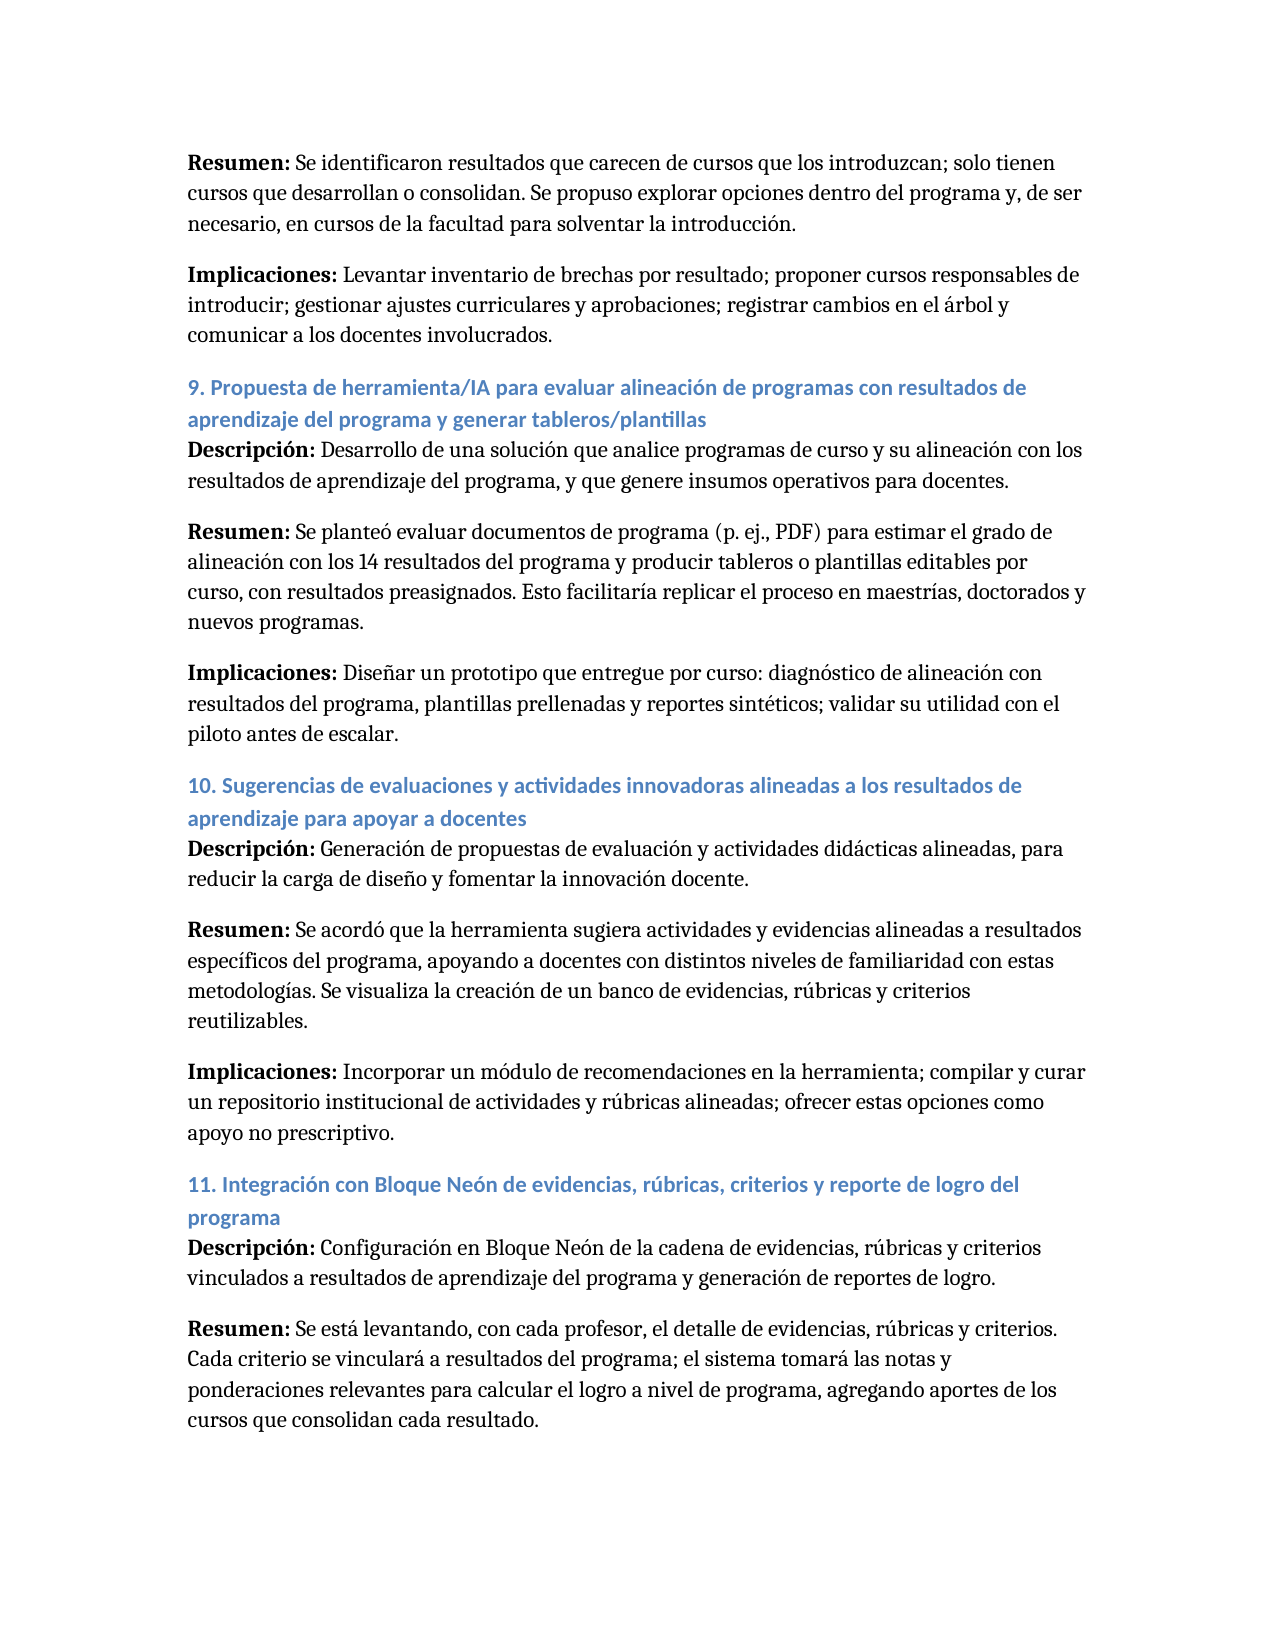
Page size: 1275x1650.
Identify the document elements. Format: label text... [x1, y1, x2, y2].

text Resumen: Se identificaron resultados que carecen de cursos que los introduzcan; solo tienen cursos que desarrollan o consolidan. Se propuso explorar opciones dentro del programa y, de ser necesario, en cursos de la facultad para solventar la introducción. [187, 150, 1087, 237]
text Implicaciones: Levantar inventario de brechas por resultado; proponer cursos responsables de introducir; gestionar ajustes curriculares y aprobaciones; registrar cambios en el árbol y comunicar a los docentes involucrados. [187, 261, 1087, 348]
text Resumen: Se acordó que la herramienta sugiera actividades y evidencias alineadas a resultados específicos del programa, apoyando a docentes con distintos niveles de familiaridad con estas metodologías. Se visualiza la creación de un banco de evidencias, rúbricas y criterios reutilizables. [187, 917, 1087, 1034]
subtitle 11. Integración con Bloque Neón de evidencias, rúbricas, criterios y reporte de logro del programa [187, 1170, 1087, 1231]
text Implicaciones: Incorporar un módulo de recomendaciones en la herramienta; compilar y curar un repositorio institucional de actividades y rúbricas alineadas; ofrecer estas opciones como apoyo no prescriptivo. [187, 1059, 1087, 1146]
subtitle 9. Propuesta de herramienta/IA para evaluar alineación de programas con resultados de aprendizaje del programa y generar tableros/plantillas [187, 373, 1087, 433]
subtitle 10. Sugerencias de evaluaciones y actividades innovadoras alineadas a los resultados de aprendizaje para apoyar a docentes [187, 772, 1087, 832]
text Descripción: Generación de propuestas de evaluación y actividades didácticas alineadas, para reducir la carga de diseño y fomentar la innovación docente. [187, 836, 1087, 893]
text Resumen: Se planteó evaluar documentos de programa (p. ej., PDF) para estimar el grado de alineación con los 14 resultados del programa y producir tableros o plantillas editables por curso, con resultados preasignados. Esto facilitaría replicar el proceso en maestrías, doctorados y nuevos programas. [187, 518, 1087, 636]
text Resumen: Se está levantando, con cada profesor, el detalle de evidencias, rúbricas y criterios. Cada criterio se vinculará a resultados del programa; el sistema tomará las notas y ponderaciones relevantes para calcular el logro a nivel de programa, agregando aportes de los cursos que consolidan cada resultado. [187, 1316, 1087, 1433]
text Descripción: Configuración en Bloque Neón de la cadena de evidencias, rúbricas y criterios vinculados a resultados de aprendizaje del programa y generación de reportes de logro. [187, 1235, 1087, 1291]
text Implicaciones: Diseñar un prototipo que entregue por curso: diagnóstico de alineación con resultados del programa, plantillas prellenadas y reportes sintéticos; validar su utilidad con el piloto antes de escalar. [187, 660, 1087, 747]
text Descripción: Desarrollo de una solución que analice programas de curso y su alineación con los resultados de aprendizaje del programa, y que genere insumos operativos para docentes. [187, 437, 1087, 494]
